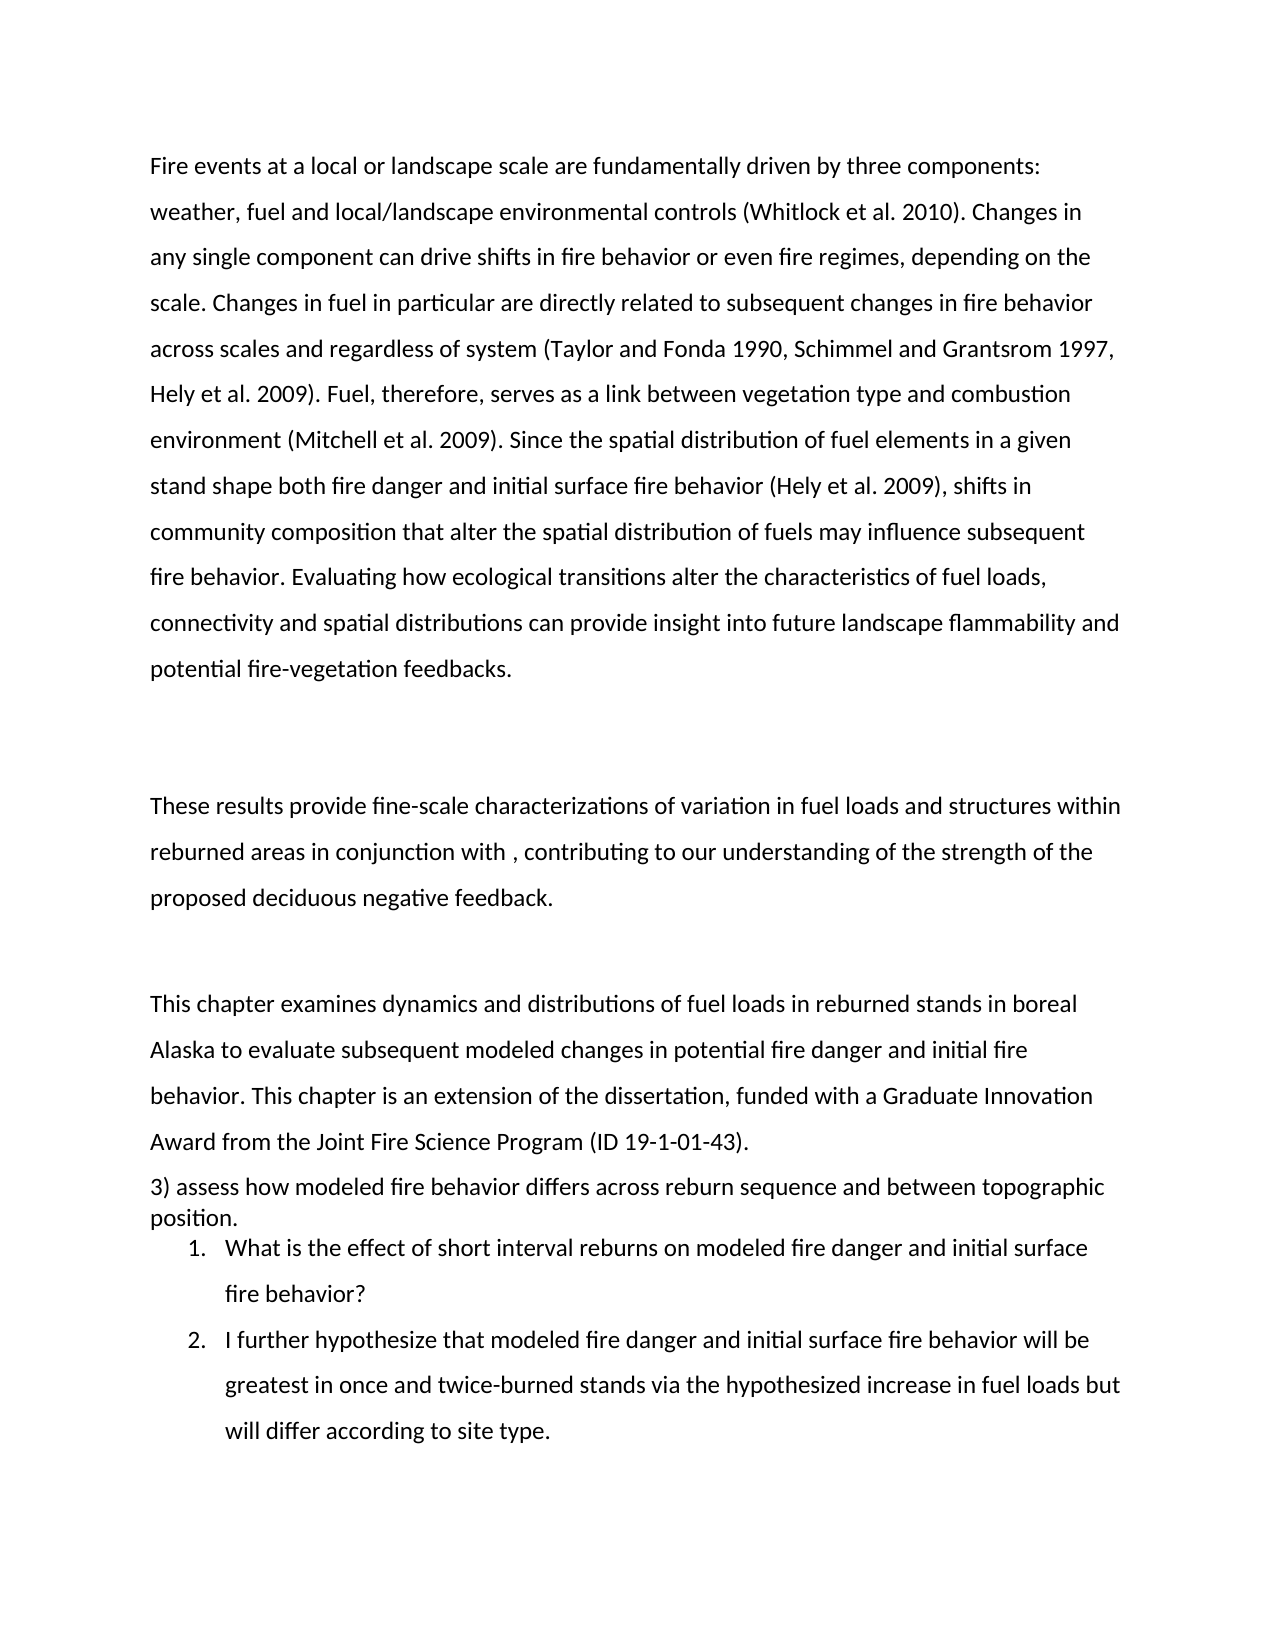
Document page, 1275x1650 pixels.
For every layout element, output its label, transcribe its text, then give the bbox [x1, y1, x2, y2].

text Fire events at a local or landscape scale are fundamentally driven by three components: weather, fuel and local/landscape environmental controls (Whitlock et al. 2010). Changes in any single component can drive shifts in fire behavior or even fire regimes, depending on the scale. Changes in fuel in particular are directly related to subsequent changes in fire behavior across scales and regardless of system (Taylor and Fonda 1990, Schimmel and Grantsrom 1997, Hely et al. 2009). Fuel, therefore, serves as a link between vegetation type and combustion environment (Mitchell et al. 2009). Since the spatial distribution of fuel elements in a given stand shape both fire danger and initial surface fire behavior (Hely et al. 2009), shifts in community composition that alter the spatial distribution of fuels may influence subsequent fire behavior. Evaluating how ecological transitions alter the characteristics of fuel loads, connectivity and spatial distributions can provide insight into future landscape flammability and potential fire-vegetation feedbacks. [150, 150, 1125, 683]
text These results provide fine-scale characterizations of variation in fuel loads and structures within reburned areas in conjunction with , contributing to our understanding of the strength of the proposed deciduous negative feedback. [150, 790, 1125, 912]
list I further hypothesize that modeled fire danger and initial surface fire behavior will be greatest in once and twice-burned stands via the hypothesized increase in fuel loads but will differ according to site type. [187, 1324, 1125, 1446]
text This chapter examines dynamics and distributions of fuel loads in reburned stands in boreal Alaska to evaluate subsequent modeled changes in potential fire danger and initial fire behavior. This chapter is an extension of the dissertation, funded with a Graduate Innovation Award from the Joint Fire Science Program (ID 19-1-01-43). [150, 988, 1125, 1156]
text 3) assess how modeled fire behavior differs across reburn sequence and between topographic position. [150, 1171, 1125, 1232]
list What is the effect of short interval reburns on modeled fire danger and initial surface fire behavior? [187, 1232, 1125, 1309]
